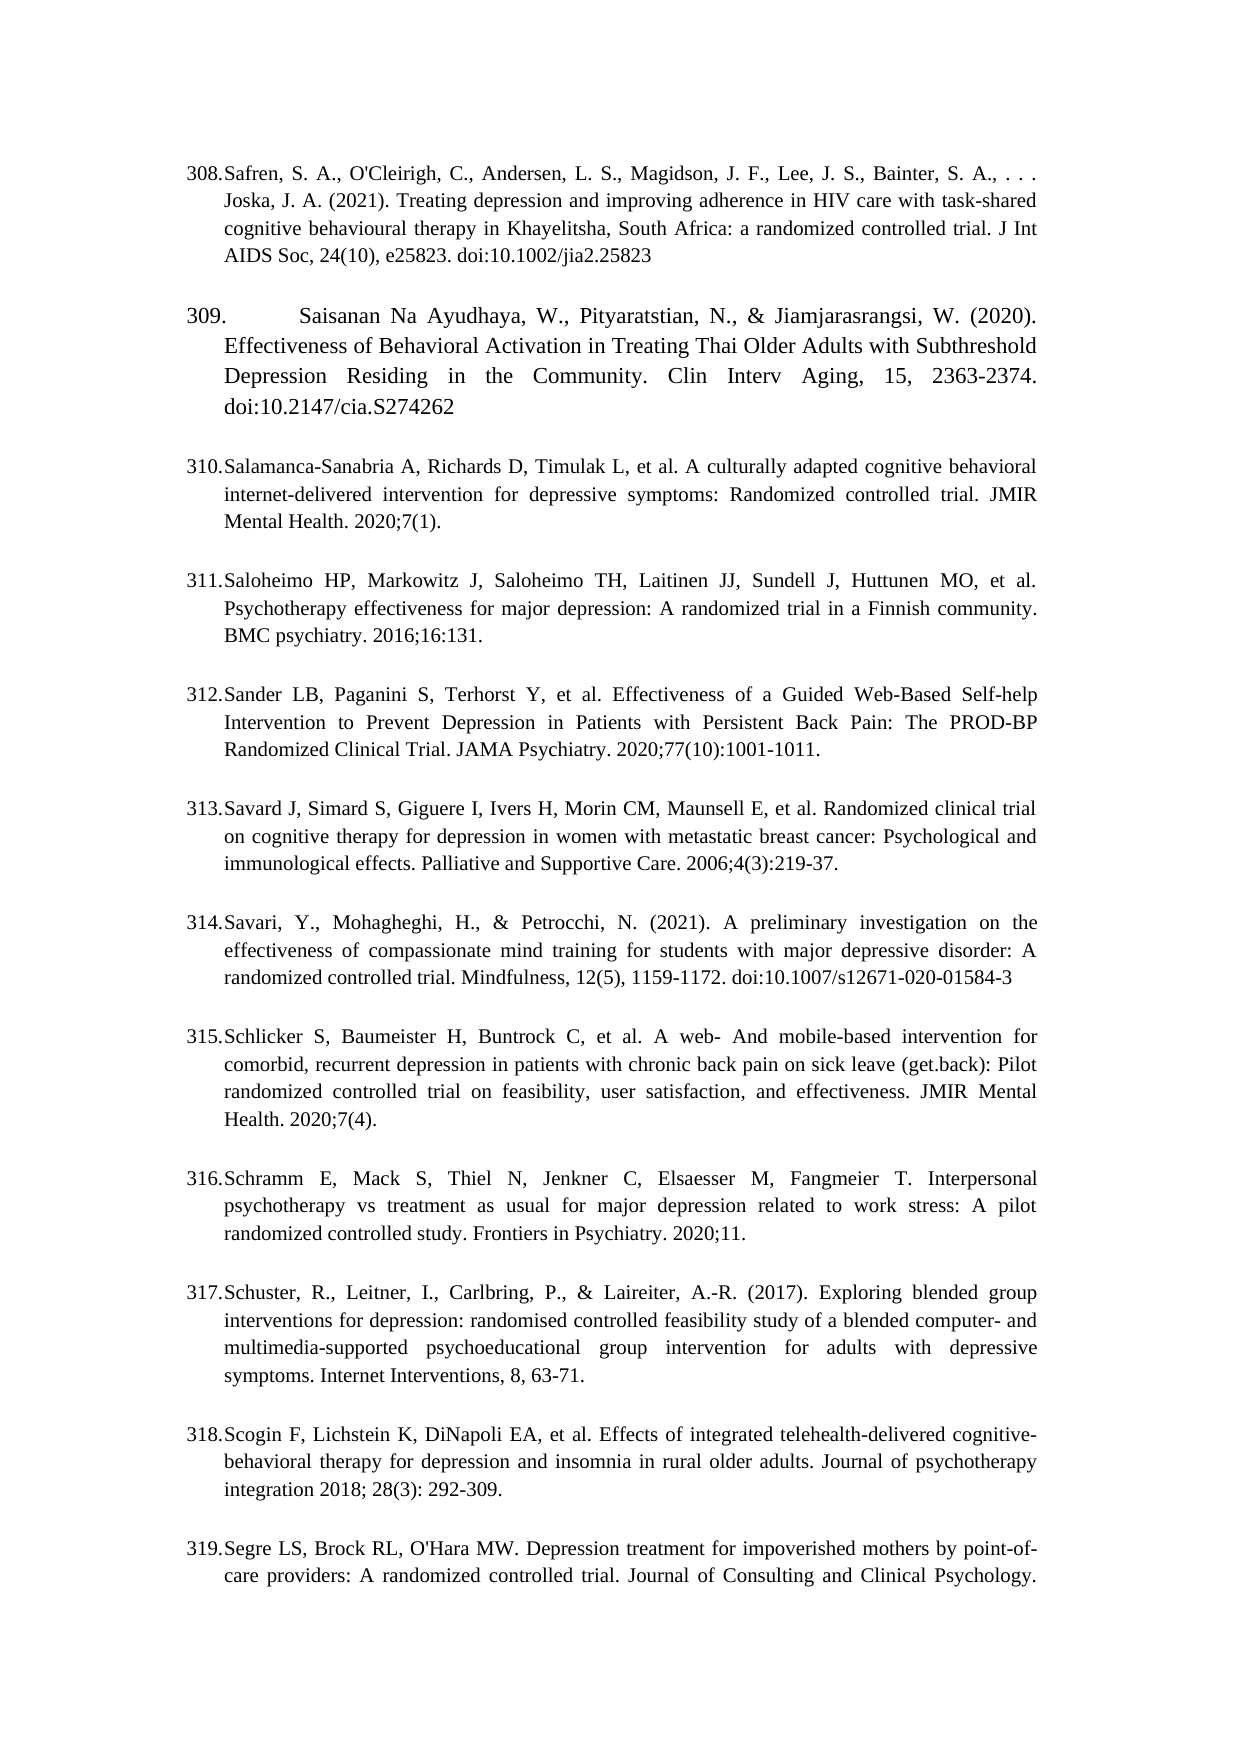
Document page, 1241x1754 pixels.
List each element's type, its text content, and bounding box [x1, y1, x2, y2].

table_cell Savari, Y., Mohagheghi, H., & Petrocchi, N. (2021). A preliminary investigation on the effectiveness of compassionate mind training for students with major depressive disorder: A randomized controlled trial. Mindfulness, 12(5), 1159-1172. doi:10.1007/s12671-020-01584-3 [138, 900, 1049, 1014]
table_cell Scogin F, Lichstein K, DiNapoli EA, et al. Effects of integrated telehealth-delivered cognitive-behavioral therapy for depression and insomnia in rural older adults. Journal of psychotherapy integration 2018; 28(3): 292‐309. [138, 1411, 1049, 1525]
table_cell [138, 1525, 1049, 1587]
table_cell Schlicker S, Baumeister H, Buntrock C, et al. A web- And mobile-based intervention for comorbid, recurrent depression in patients with chronic back pain on sick leave (get.back): Pilot randomized controlled trial on feasibility, user satisfaction, and effectiveness. JMIR Mental Health. 2020;7(4). [138, 1014, 1049, 1155]
table_cell Salamanca-Sanabria A, Richards D, Timulak L, et al. A culturally adapted cognitive behavioral internet-delivered intervention for depressive symptoms: Randomized controlled trial. JMIR Mental Health. 2020;7(1). [138, 444, 1049, 557]
table_cell Schuster, R., Leitner, I., Carlbring, P., & Laireiter, A.-R. (2017). Exploring blended group interventions for depression: randomised controlled feasibility study of a blended computer- and multimedia-supported psychoeducational group intervention for adults with depressive symptoms. Internet Interventions, 8, 63-71. [138, 1270, 1049, 1411]
table_cell Savard J, Simard S, Giguere I, Ivers H, Morin CM, Maunsell E, et al. Randomized clinical trial on cognitive therapy for depression in women with metastatic breast cancer: Psychological and immunological effects. Palliative and Supportive Care. 2006;4(3):219-37. [138, 786, 1049, 900]
table_cell Safren, S. A., O'Cleirigh, C., Andersen, L. S., Magidson, J. F., Lee, J. S., Bainter, S. A., . . . Joska, J. A. (2021). Treating depression and improving adherence in HIV care with task-shared cognitive behavioural therapy in Khayelitsha, South Africa: a randomized controlled trial. J Int AIDS Soc, 24(10), e25823. doi:10.1002/jia2.25823 [138, 150, 1049, 292]
table_cell Saisanan Na Ayudhaya, W., Pityaratstian, N., & Jiamjarasrangsi, W. (2020). Effectiveness of Behavioral Activation in Treating Thai Older Adults with Subthreshold Depression Residing in the Community. Clin Interv Aging, 15, 2363-2374. doi:10.2147/cia.S274262 [138, 292, 1049, 443]
table_cell Sander LB, Paganini S, Terhorst Y, et al. Effectiveness of a Guided Web-Based Self-help Intervention to Prevent Depression in Patients with Persistent Back Pain: The PROD-BP Randomized Clinical Trial. JAMA Psychiatry. 2020;77(10):1001-1011. [138, 672, 1049, 786]
table_cell Saloheimo HP, Markowitz J, Saloheimo TH, Laitinen JJ, Sundell J, Huttunen MO, et al. Psychotherapy effectiveness for major depression: A randomized trial in a Finnish community. BMC psychiatry. 2016;16:131. [138, 558, 1049, 672]
table_cell Schramm E, Mack S, Thiel N, Jenkner C, Elsaesser M, Fangmeier T. Interpersonal psychotherapy vs treatment as usual for major depression related to work stress: A pilot randomized controlled study. Frontiers in Psychiatry. 2020;11. [138, 1155, 1049, 1269]
